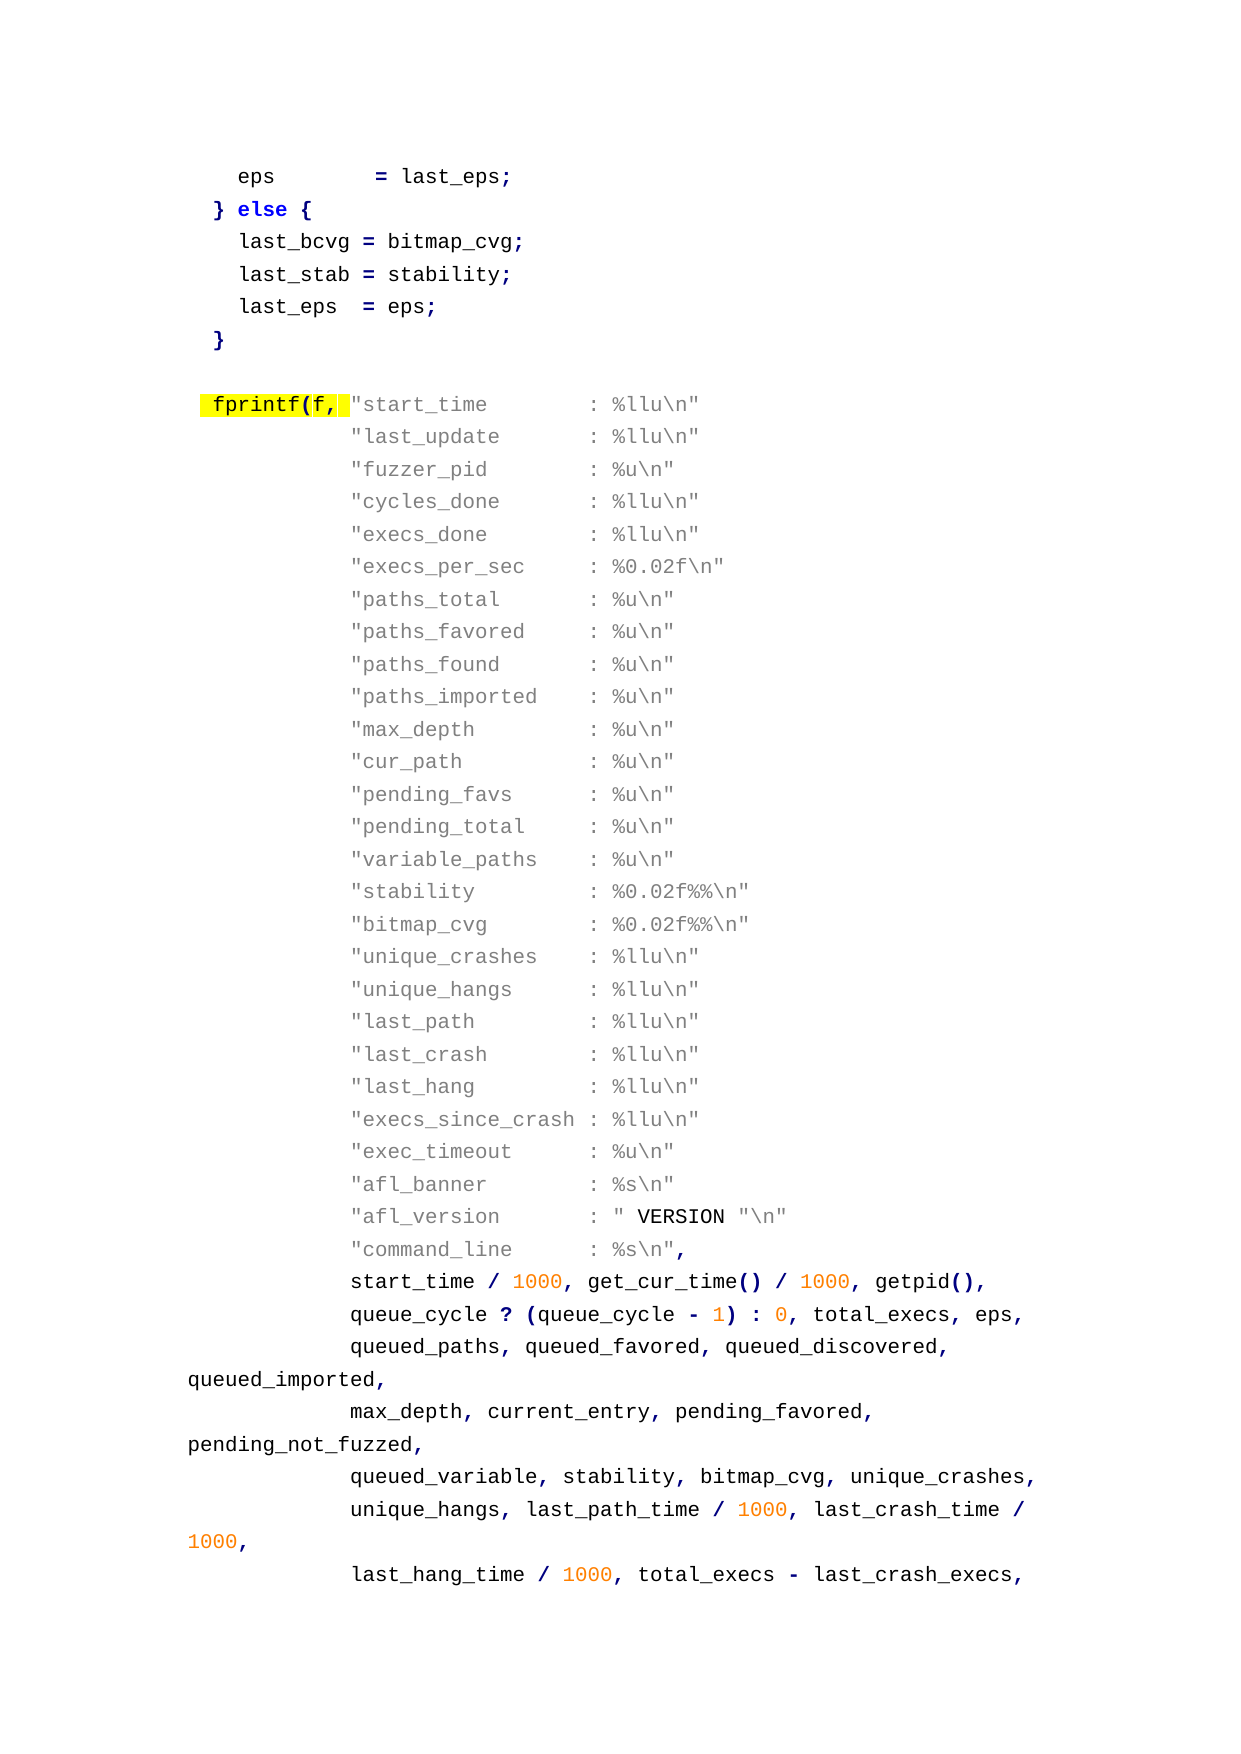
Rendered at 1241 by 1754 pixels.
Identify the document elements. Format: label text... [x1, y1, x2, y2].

text "last_hang : %llu\n" [187, 1072, 1053, 1104]
text "execs_since_crash : %llu\n" [187, 1104, 1053, 1137]
text } else { [187, 194, 1053, 227]
text "unique_crashes : %llu\n" [187, 942, 1053, 974]
text "paths_found : %u\n" [187, 649, 1053, 682]
text queued_paths, queued_favored, queued_discovered, queued_imported, [187, 1332, 1053, 1397]
text start_time / 1000, get_cur_time() / 1000, getpid(), [187, 1267, 1053, 1299]
text "paths_total : %u\n" [187, 584, 1053, 617]
text "exec_timeout : %u\n" [187, 1137, 1053, 1169]
text fprintf(f, "start_time : %llu\n" [187, 389, 1053, 422]
text last_hang_time / 1000, total_execs - last_crash_execs, [187, 1559, 1053, 1592]
text "unique_hangs : %llu\n" [187, 974, 1053, 1007]
text "last_crash : %llu\n" [187, 1039, 1053, 1072]
text "cur_path : %u\n" [187, 747, 1053, 779]
text } [187, 324, 1053, 357]
text queue_cycle ? (queue_cycle - 1) : 0, total_execs, eps, [187, 1299, 1053, 1332]
text "paths_favored : %u\n" [187, 617, 1053, 649]
text eps = last_eps; [187, 162, 1053, 194]
text "cycles_done : %llu\n" [187, 487, 1053, 519]
text "execs_done : %llu\n" [187, 519, 1053, 552]
text "last_path : %llu\n" [187, 1007, 1053, 1039]
text last_stab = stability; [187, 259, 1053, 292]
text "command_line : %s\n", [187, 1234, 1053, 1267]
text queued_variable, stability, bitmap_cvg, unique_crashes, [187, 1462, 1053, 1494]
text "stability : %0.02f%%\n" [187, 877, 1053, 909]
text "paths_imported : %u\n" [187, 682, 1053, 714]
text "bitmap_cvg : %0.02f%%\n" [187, 909, 1053, 942]
text last_eps = eps; [187, 292, 1053, 324]
text max_depth, current_entry, pending_favored, pending_not_fuzzed, [187, 1397, 1053, 1462]
text "afl_version : " VERSION "\n" [187, 1202, 1053, 1234]
text "afl_banner : %s\n" [187, 1169, 1053, 1202]
text "last_update : %llu\n" [187, 422, 1053, 454]
text "fuzzer_pid : %u\n" [187, 454, 1053, 487]
text "pending_favs : %u\n" [187, 779, 1053, 812]
text "max_depth : %u\n" [187, 714, 1053, 747]
text last_bcvg = bitmap_cvg; [187, 227, 1053, 259]
text "execs_per_sec : %0.02f\n" [187, 552, 1053, 584]
text "pending_total : %u\n" [187, 812, 1053, 844]
text "variable_paths : %u\n" [187, 844, 1053, 877]
text unique_hangs, last_path_time / 1000, last_crash_time / 1000, [187, 1494, 1053, 1559]
